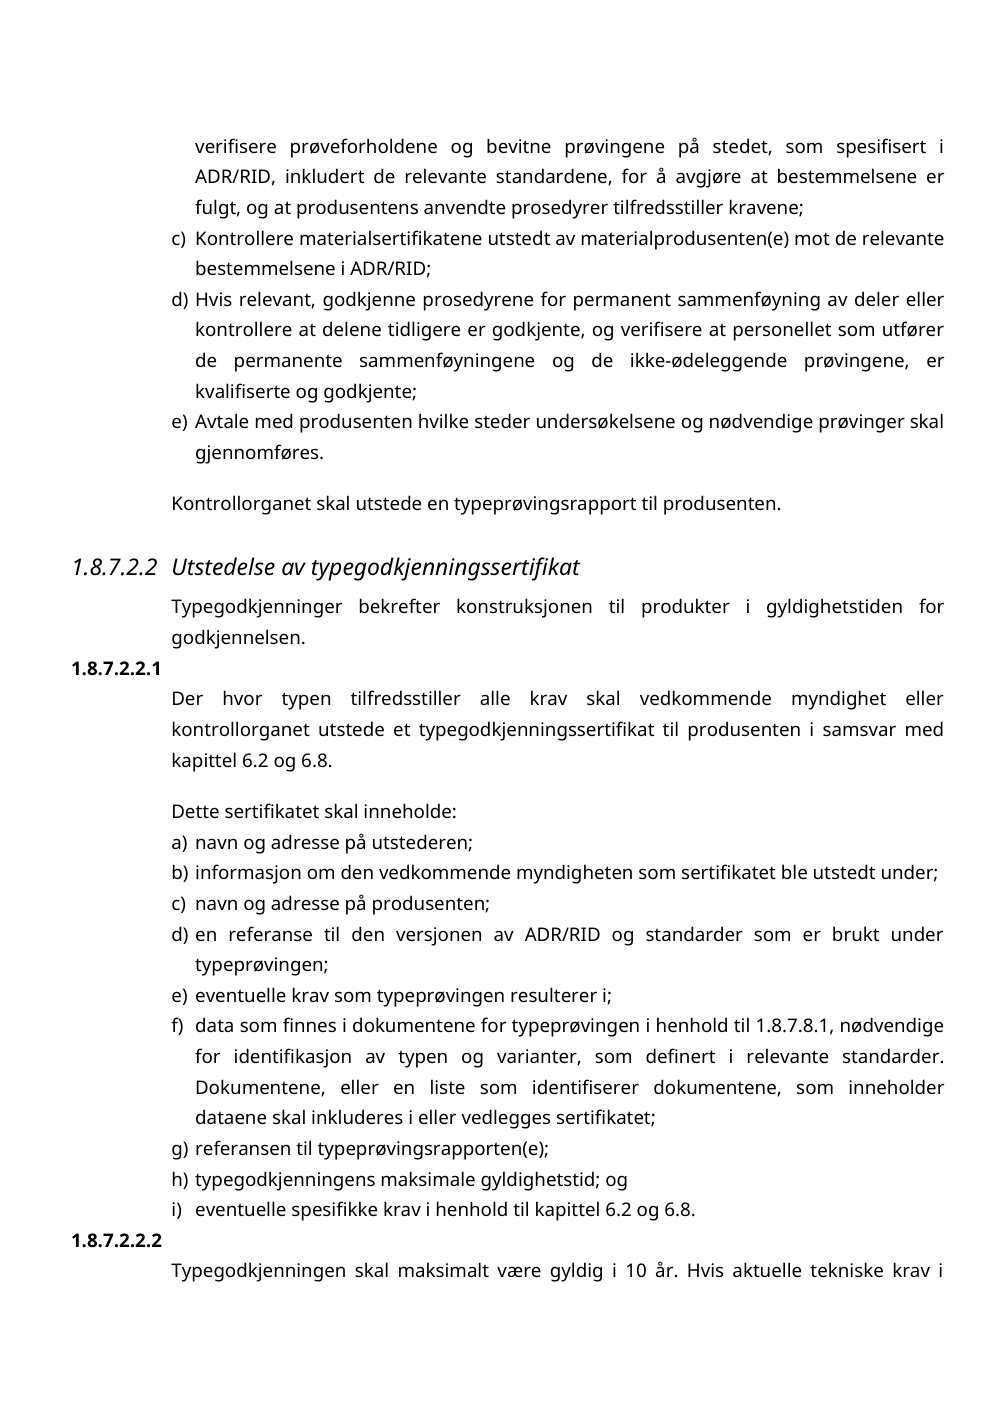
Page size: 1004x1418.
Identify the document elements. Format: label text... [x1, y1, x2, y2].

text e) Avtale med produsenten hvilke steder undersøkelsene og nødvendige prøvinger skal gjennomføres. [171, 408, 945, 465]
text Kontrollorganet skal utstede en typeprøvingsrapport til produsenten. [171, 491, 945, 516]
text b) informasjon om den vedkommende myndigheten som sertifikatet ble utstedt under; [171, 860, 945, 885]
text 1.8.7.2.2.1 [71, 655, 945, 681]
text d) Hvis relevant, godkjenne prosedyrene for permanent sammenføyning av deler eller kontrollere at delene tidligere er godkjente, og verifisere at personellet som utfører de permanente sammenføyningene og de ikke-ødeleggende prøvingene, er kvalifiserte og godkjente; [171, 286, 945, 403]
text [171, 133, 945, 220]
text a) navn og adresse på utstederen; [171, 829, 945, 854]
text Der hvor typen tilfredsstiller alle krav skal vedkommende myndighet eller kontrollorganet utstede et typegodkjenningssertifikat til produsenten i samsvar med kapittel 6.2 og 6.8. [171, 686, 945, 772]
text Typegodkjenninger bekrefter konstruksjonen til produkter i gyldighetstiden for godkjennelsen. [171, 594, 945, 650]
text f) data som finnes i dokumentene for typeprøvingen i henhold til 1.8.7.8.1, nødvendige for identifikasjon av typen og varianter, som definert i relevante standarder. Dokumentene, eller en liste som identifiserer dokumentene, som inneholder dataene skal inkluderes i eller vedlegges sertifikatet; [171, 1013, 945, 1130]
text c) navn og adresse på produsenten; [171, 890, 945, 916]
text Dette sertifikatet skal inneholde: [171, 798, 945, 824]
text 1.8.7.2.2.2 [71, 1227, 945, 1253]
text g) referansen til typeprøvingsrapporten(e); [171, 1135, 945, 1161]
text d) en referanse til den versjonen av ADR/RID og standarder som er brukt under typeprøvingen; [171, 921, 945, 977]
text c) Kontrollere materialsertifikatene utstedt av materialprodusenten(e) mot de relevante bestemmelsene i ADR/RID; [171, 225, 945, 281]
text i) eventuelle spesifikke krav i henhold til kapittel 6.2 og 6.8. [171, 1197, 945, 1222]
text 1.8.7.2.2 Utstedelse av typegodkjenningssertifikat [71, 550, 945, 582]
text h) typegodkjenningens maksimale gyldighetstid; og [171, 1166, 945, 1191]
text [171, 1258, 945, 1283]
text e) eventuelle krav som typeprøvingen resulterer i; [171, 982, 945, 1008]
